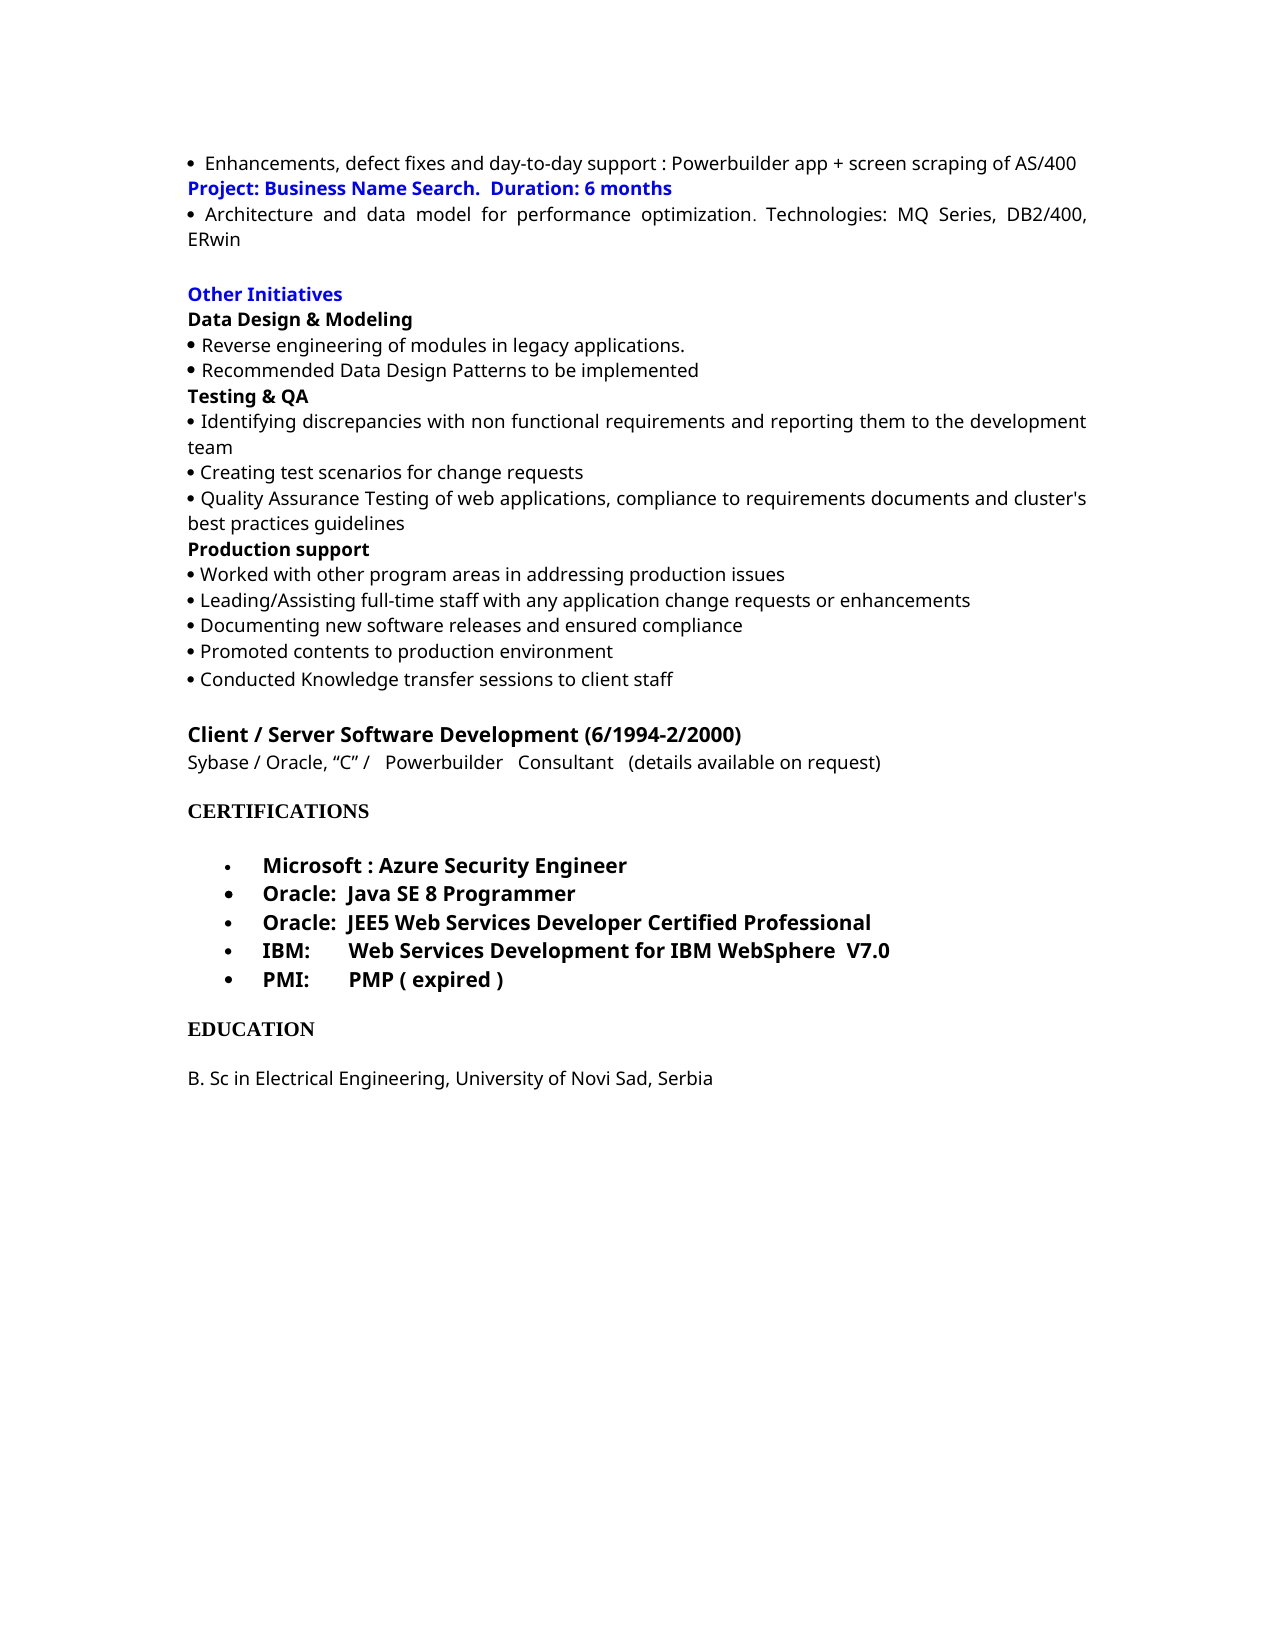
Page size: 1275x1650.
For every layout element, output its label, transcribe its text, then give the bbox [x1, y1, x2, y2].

text  Architecture and data model for performance optimization. Technologies: MQ Series, DB2/400, ERwin [187, 201, 1087, 252]
text Production support [187, 536, 1087, 562]
list IBM: Web Services Development for IBM WebSphere V7.0 [225, 936, 1087, 965]
list Oracle: Java SE 8 Programmer [225, 879, 1087, 908]
text EDUCATION [187, 1017, 1087, 1041]
list PMI: PMP ( expired ) [225, 965, 1087, 993]
text Client / Server Software Development (6/1994-2/2000) [187, 721, 1087, 749]
text Testing & QA [187, 383, 1087, 408]
text Data Design & Modeling [187, 306, 1087, 332]
text  Conducted Knowledge transfer sessions to client staff [187, 664, 1087, 692]
list Oracle: JEE5 Web Services Developer Certified Professional [225, 908, 1087, 936]
text  Recommended Data Design Patterns to be implemented [187, 357, 1087, 383]
text  Quality Assurance Testing of web applications, compliance to requirements documents and cluster's best practices guidelines [187, 485, 1087, 536]
text Enhancements, defect fixes and day-to-day support : Powerbuilder app + screen scraping of AS/400 [187, 150, 1087, 176]
text  Documenting new software releases and ensured compliance [187, 613, 1087, 638]
text CERTIFICATIONS [187, 798, 1087, 823]
list Microsoft : Azure Security Engineer [225, 851, 1087, 879]
text B. Sc in Electrical Engineering, University of Novi Sad, Serbia [187, 1065, 1087, 1091]
text  Reverse engineering of modules in legacy applications. [187, 332, 1087, 357]
text Project: Business Name Search. Duration: 6 months [187, 176, 1087, 201]
text  Identifying discrepancies with non functional requirements and reporting them to the development team [187, 408, 1087, 459]
text  Leading/Assisting full-time staff with any application change requests or enhancements [187, 587, 1087, 613]
text  Worked with other program areas in addressing production issues [187, 562, 1087, 587]
text Other Initiatives [187, 281, 1087, 306]
text  Creating test scenarios for change requests [187, 459, 1087, 485]
text Sybase / Oracle, “C” / Powerbuilder Consultant (details available on request) [187, 749, 1087, 774]
text  Promoted contents to production environment [187, 638, 1087, 664]
